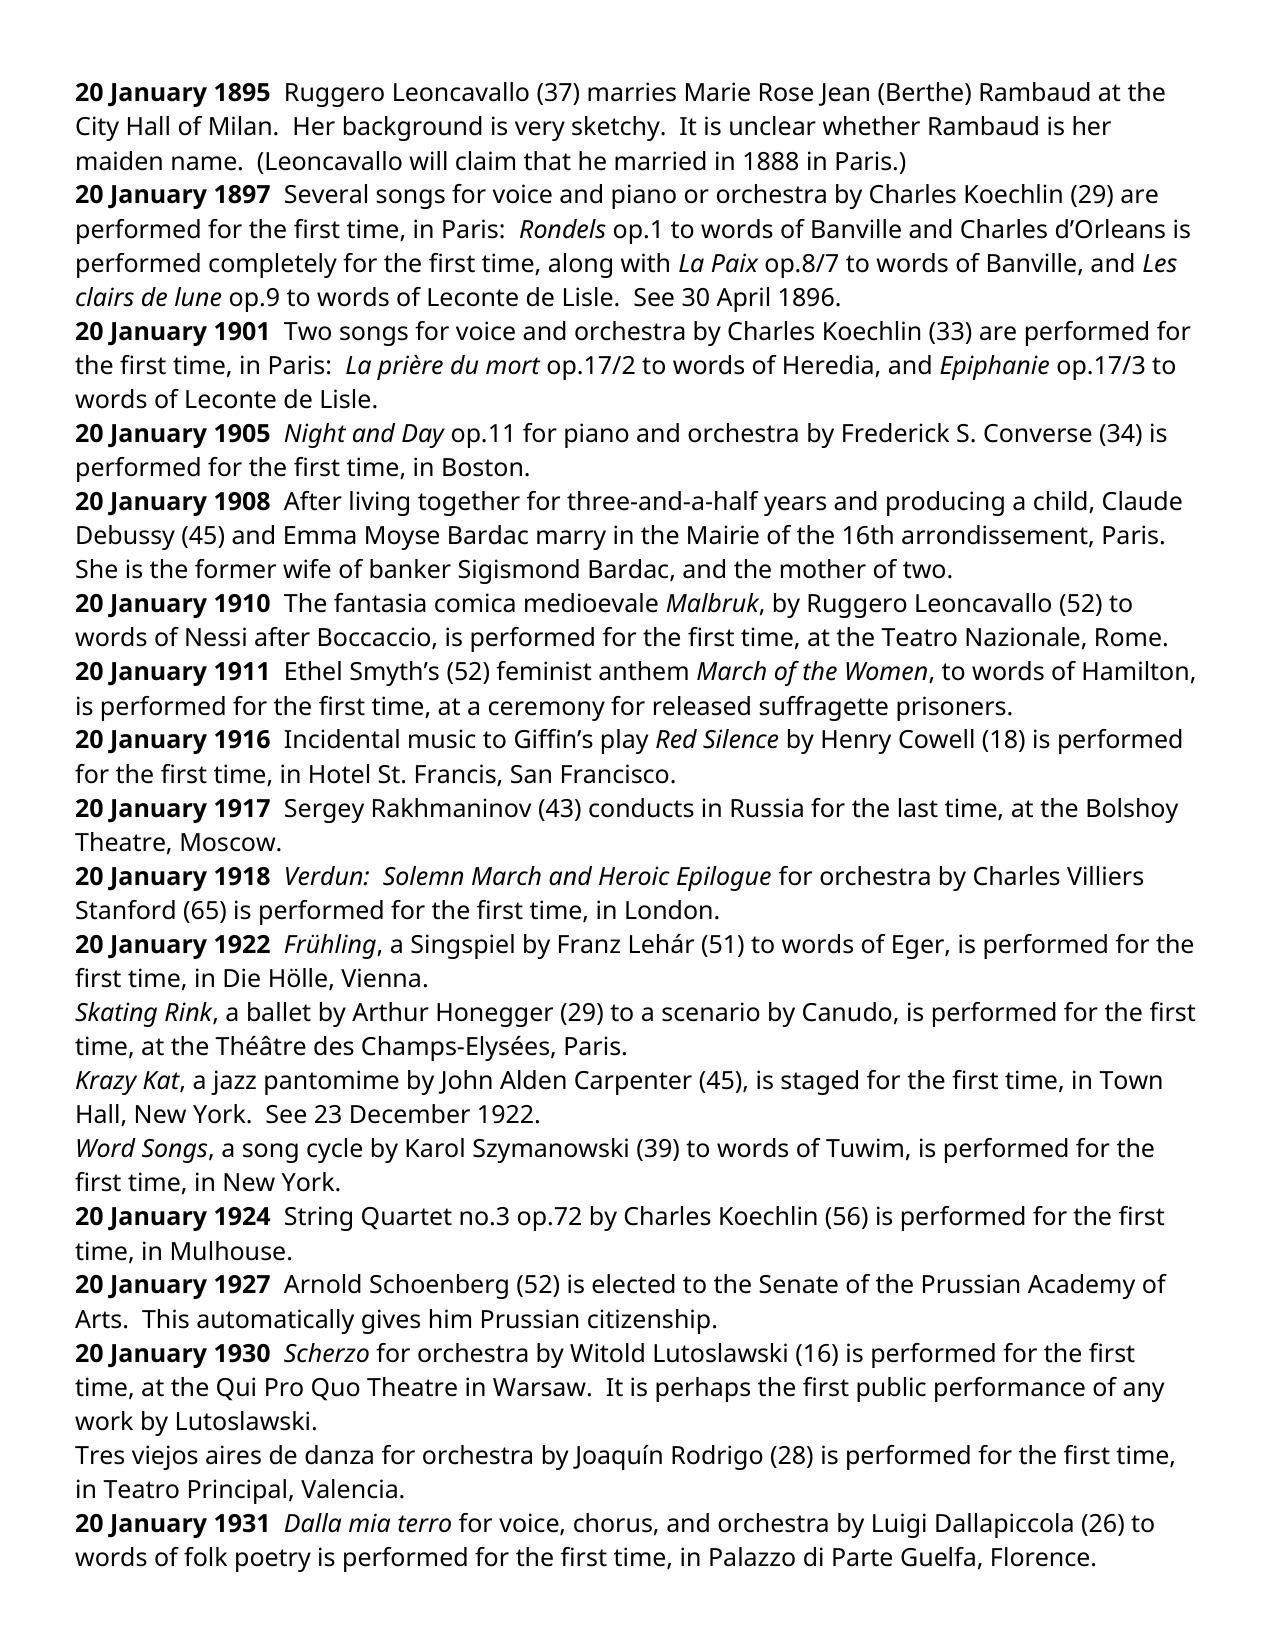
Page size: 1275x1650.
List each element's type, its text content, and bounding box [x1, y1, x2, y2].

text 20 January 1905 Night and Day op.11 for piano and orchestra by Frederick S. Converse (34) is performed for the first time, in Boston. [75, 416, 1200, 484]
text 20 January 1911 Ethel Smyth’s (52) feminist anthem March of the Women, to words of Hamilton, is performed for the first time, at a ceremony for released suffragette prisoners. [75, 654, 1200, 722]
text Tres viejos aires de danza for orchestra by Joaquín Rodrigo (28) is performed for the first time, in Teatro Principal, Valencia. [75, 1437, 1200, 1506]
text Skating Rink, a ballet by Arthur Honegger (29) to a scenario by Canudo, is performed for the first time, at the Théâtre des Champs-Elysées, Paris. [75, 995, 1200, 1063]
text 20 January 1927 Arnold Schoenberg (52) is elected to the Senate of the Prussian Academy of Arts. This automatically gives him Prussian citizenship. [75, 1267, 1200, 1335]
text 20 January 1924 String Quartet no.3 op.72 by Charles Koechlin (56) is performed for the first time, in Mulhouse. [75, 1199, 1200, 1267]
text 20 January 1916 Incidental music to Giffin’s play Red Silence by Henry Cowell (18) is performed for the first time, in Hotel St. Francis, San Francisco. [75, 722, 1200, 790]
text Krazy Kat, a jazz pantomime by John Alden Carpenter (45), is staged for the first time, in Town Hall, New York. See 23 December 1922. [75, 1063, 1200, 1131]
text 20 January 1895 Ruggero Leoncavallo (37) marries Marie Rose Jean (Berthe) Rambaud at the City Hall of Milan. Her background is very sketchy. It is unclear whether Rambaud is her maiden name. (Leoncavallo will claim that he married in 1888 in Paris.) [75, 75, 1200, 177]
text Word Songs, a song cycle by Karol Szymanowski (39) to words of Tuwim, is performed for the first time, in New York. [75, 1131, 1200, 1199]
text 20 January 1917 Sergey Rakhmaninov (43) conducts in Russia for the last time, at the Bolshoy Theatre, Moscow. [75, 790, 1200, 858]
text 20 January 1918 Verdun: Solemn March and Heroic Epilogue for orchestra by Charles Villiers Stanford (65) is performed for the first time, in London. [75, 858, 1200, 927]
text 20 January 1931 Dalla mia terro for voice, chorus, and orchestra by Luigi Dallapiccola (26) to words of folk poetry is performed for the first time, in Palazzo di Parte Guelfa, Florence. [75, 1506, 1200, 1574]
text 20 January 1901 Two songs for voice and orchestra by Charles Koechlin (33) are performed for the first time, in Paris: La prière du mort op.17/2 to words of Heredia, and Epiphanie op.17/3 to words of Leconte de Lisle. [75, 313, 1200, 416]
text 20 January 1910 The fantasia comica medioevale Malbruk, by Ruggero Leoncavallo (52) to words of Nessi after Boccaccio, is performed for the first time, at the Teatro Nazionale, Rome. [75, 586, 1200, 654]
text 20 January 1930 Scherzo for orchestra by Witold Lutoslawski (16) is performed for the first time, at the Qui Pro Quo Theatre in Warsaw. It is perhaps the first public performance of any work by Lutoslawski. [75, 1335, 1200, 1437]
text 20 January 1897 Several songs for voice and piano or orchestra by Charles Koechlin (29) are performed for the first time, in Paris: Rondels op.1 to words of Banville and Charles d’Orleans is performed completely for the first time, along with La Paix op.8/7 to words of Banville, and Les clairs de lune op.9 to words of Leconte de Lisle. See 30 April 1896. [75, 177, 1200, 313]
text 20 January 1922 Frühling, a Singspiel by Franz Lehár (51) to words of Eger, is performed for the first time, in Die Hölle, Vienna. [75, 927, 1200, 995]
